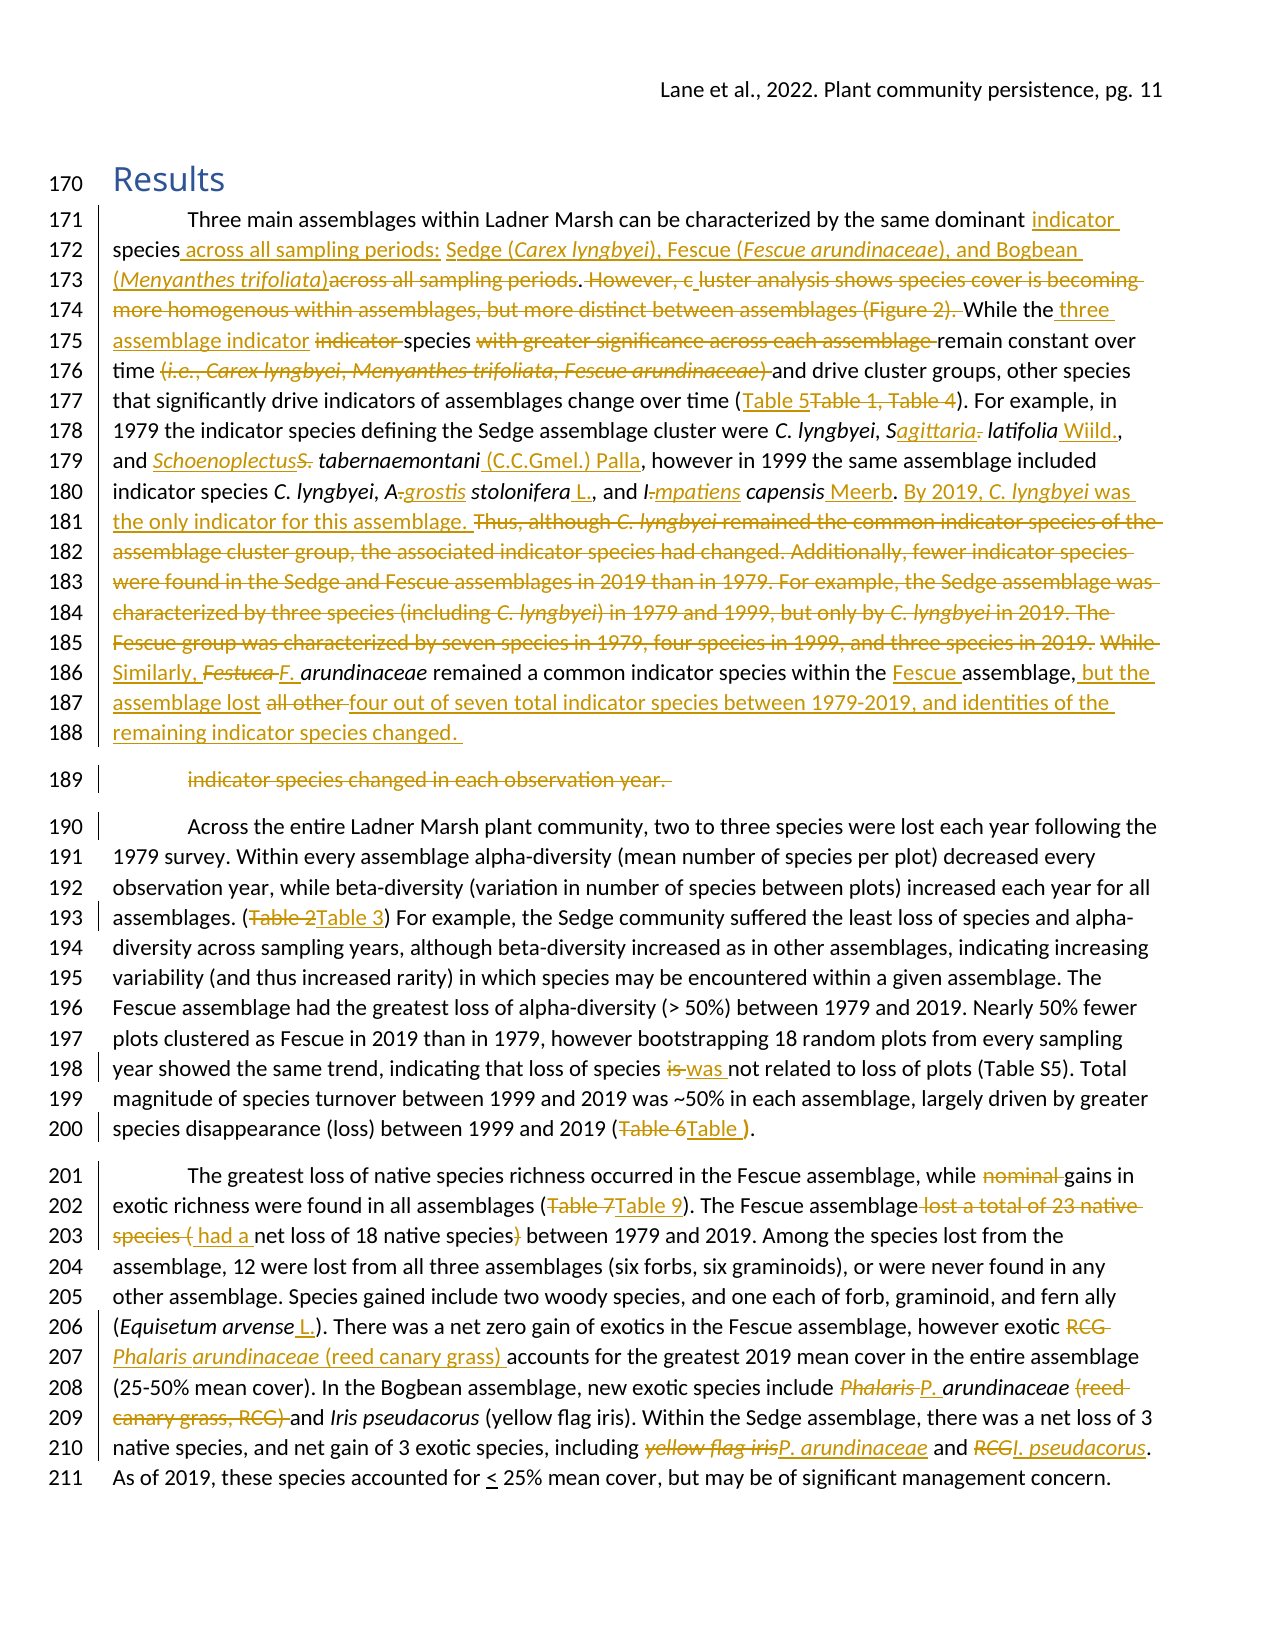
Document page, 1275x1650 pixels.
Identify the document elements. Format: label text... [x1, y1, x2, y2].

subtitle Results [112, 156, 1162, 201]
text Across the entire Ladner Marsh plant community, two to three species were lost each year following the 1979 survey. Within every assemblage alpha-diversity (mean number of species per plot) decreased every observation year, while beta-diversity (variation in number of species between plots) increased each year for all assemblages. () For example, the Sedge community suffered the least loss of species and alpha-diversity across sampling years, although beta-diversity increased as in other assemblages, indicating increasing variability (and thus increased rarity) in which species may be encountered within a given assemblage. The Fescue assemblage had the greatest loss of alpha-diversity (> 50%) between 1979 and 2019. Nearly 50% fewer plots clustered as Fescue in 2019 than in 1979, however bootstrapping 18 random plots from every sampling year showed the same trend, indicating that loss of species not related to loss of plots (Table S5). Total magnitude of species turnover between 1999 and 2019 was ~50% in each assemblage, largely driven by greater species disappearance (loss) between 1999 and 2019 (). [112, 812, 1162, 1142]
text The greatest loss of native species richness occurred in the Fescue assemblage, while gains in exotic richness were found in all assemblages (). The Fescue assemblagenet loss of 18 native species between 1979 and 2019. Among the species lost from the assemblage, 12 were lost from all three assemblages (six forbs, six graminoids), or were never found in any other assemblage. Species gained include two woody species, and one each of forb, graminoid, and fern ally (Equisetum arvense). There was a net zero gain of exotics in the Fescue assemblage, however exotic accounts for the greatest 2019 mean cover in the entire assemblage (25-50% mean cover). In the Bogbean assemblage, new exotic species include arundinaceae and Iris pseudacorus (yellow flag iris). Within the Sedge assemblage, there was a net loss of 3 native species, and net gain of 3 exotic species, including and . As of 2019, these species accounted for < 25% mean cover, but may be of significant management concern. [112, 1161, 1162, 1491]
text Three main assemblages within Ladner Marsh can be characterized by the same dominant species .While the species remain constant over time and drive cluster groups, other species that significantly drive indicators of assemblages change over time (). For example, in 1979 the indicator species defining the Sedge assemblage cluster were C. lyngbyei, S latifolia, and tabernaemontani, however in 1999 the same assemblage included indicator species C. lyngbyei, A stolonifera, and I capensis. arundinaceae remained a common indicator species within the assemblage, [112, 205, 1162, 747]
